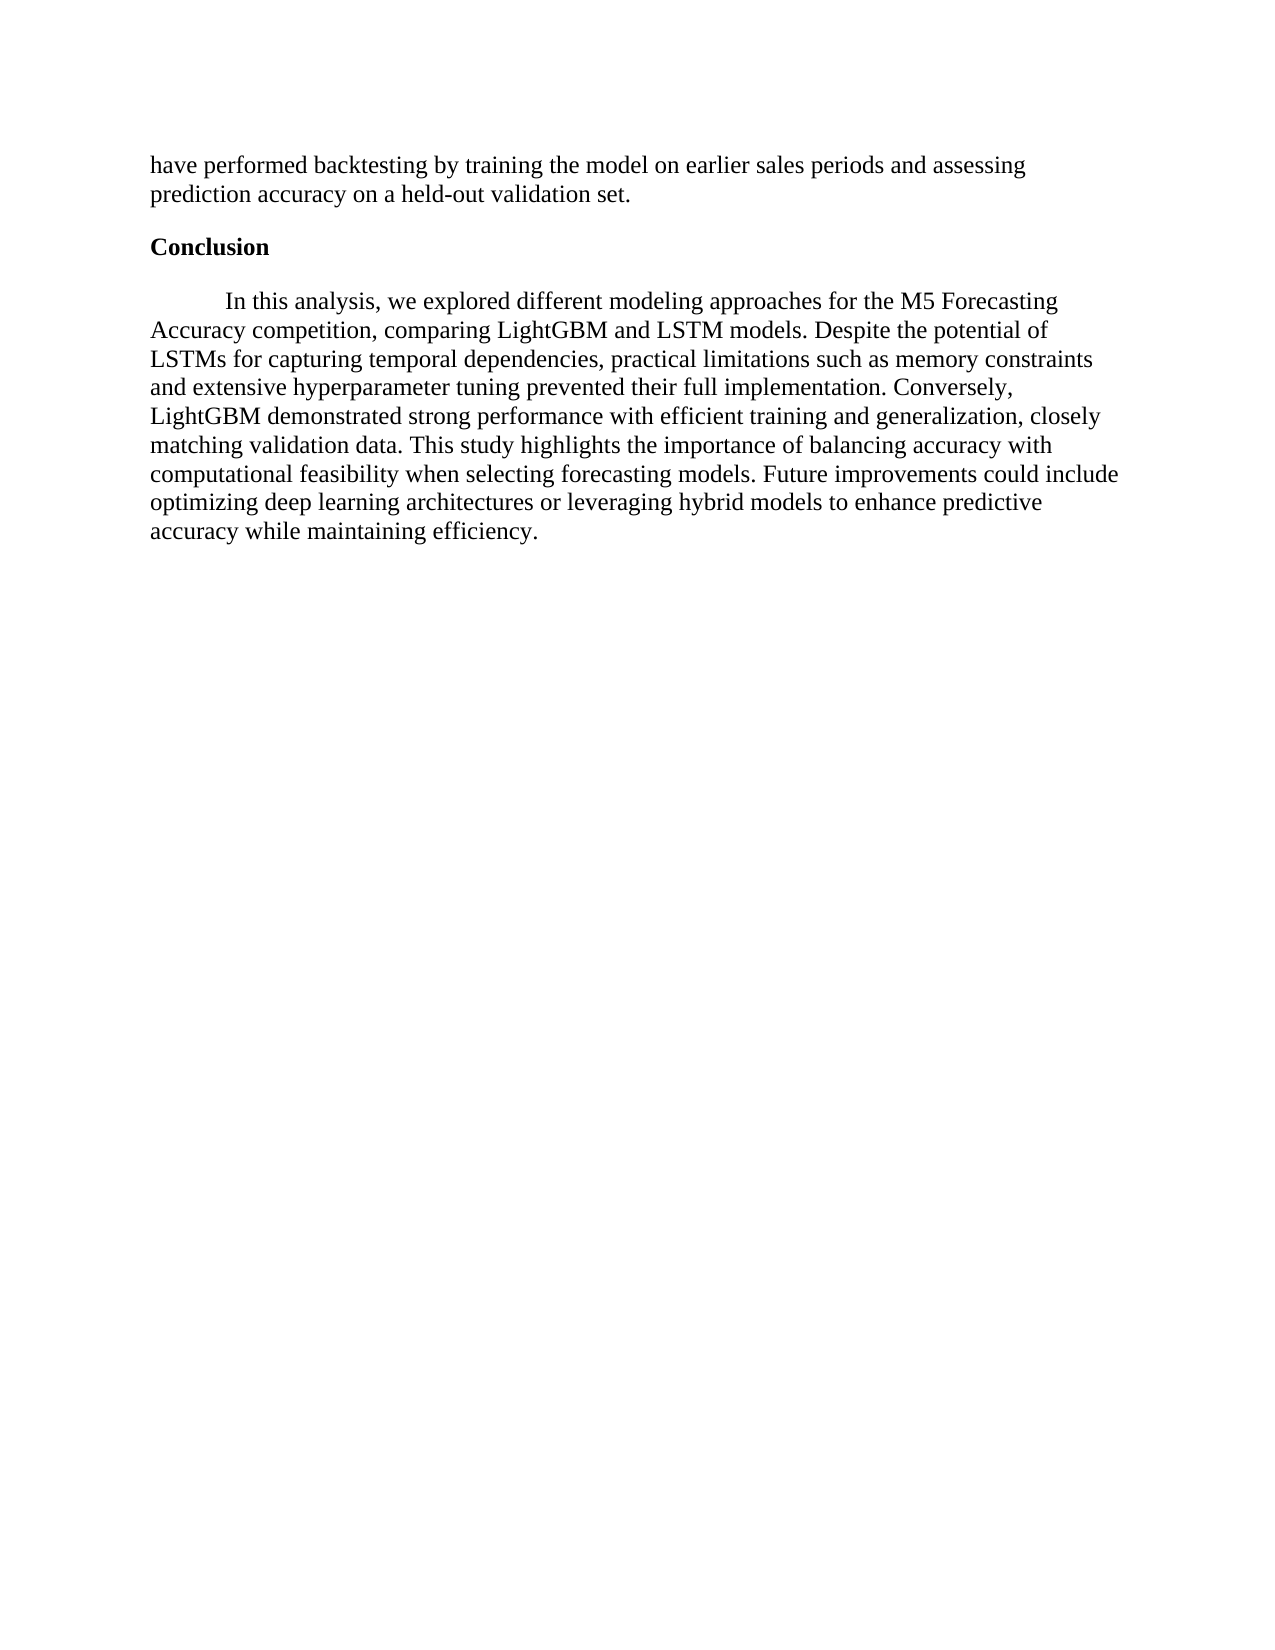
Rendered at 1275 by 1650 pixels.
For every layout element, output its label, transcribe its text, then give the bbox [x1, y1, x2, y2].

text In this analysis, we explored different modeling approaches for the M5 Forecasting Accuracy competition, comparing LightGBM and LSTM models. Despite the potential of LSTMs for capturing temporal dependencies, practical limitations such as memory constraints and extensive hyperparameter tuning prevented their full implementation. Conversely, LightGBM demonstrated strong performance with efficient training and generalization, closely matching validation data. This study highlights the importance of balancing accuracy with computational feasibility when selecting forecasting models. Future improvements could include optimizing deep learning architectures or leveraging hybrid models to enhance predictive accuracy while maintaining efficiency. [150, 286, 1125, 545]
text Conclusion [150, 232, 1125, 261]
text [150, 150, 1125, 207]
